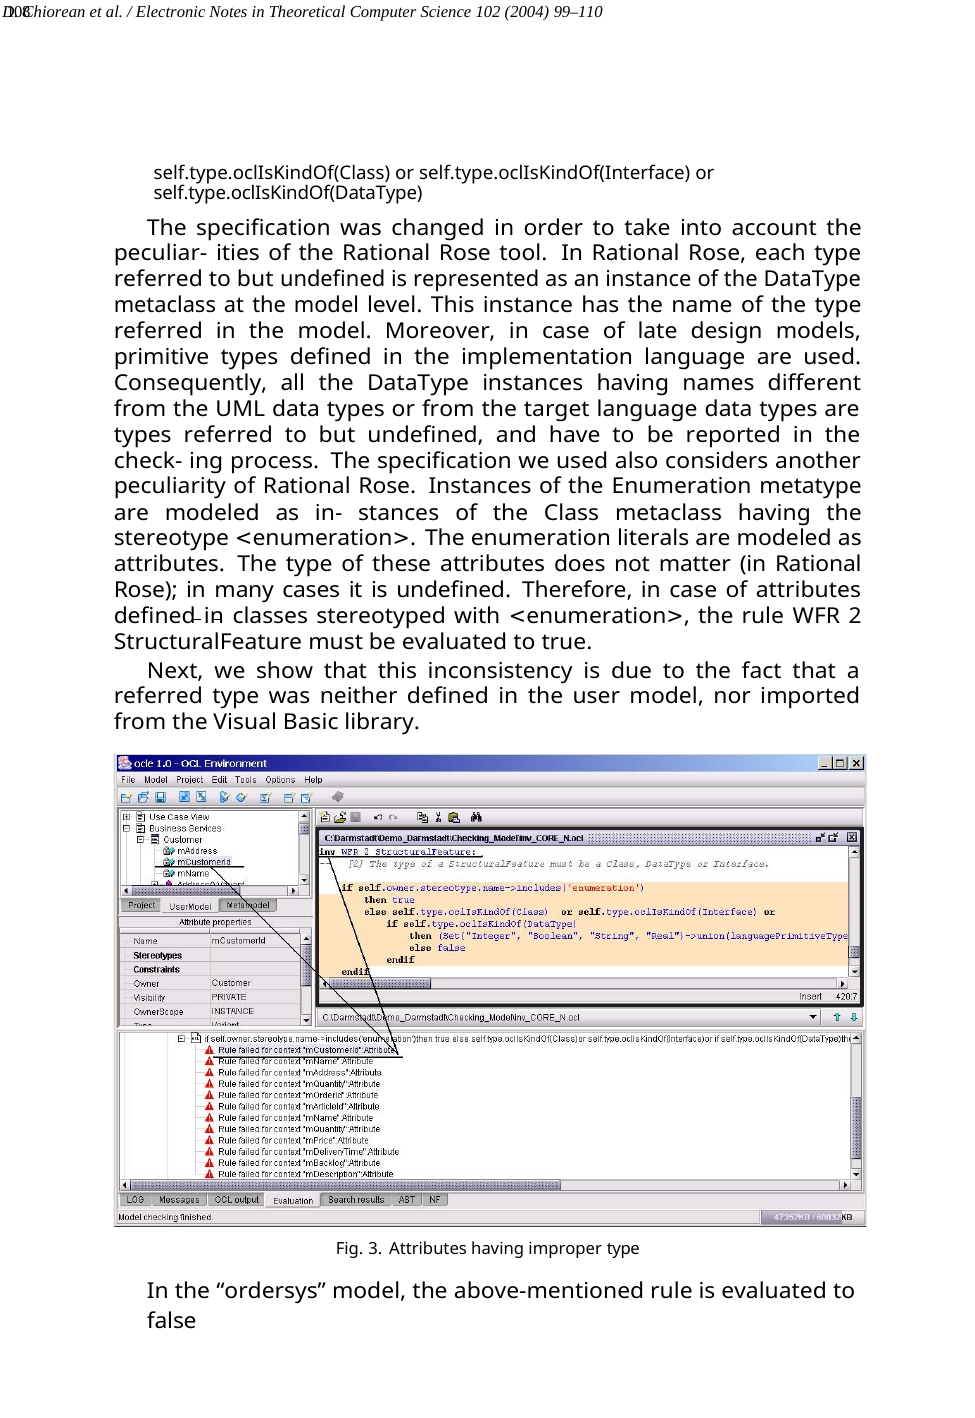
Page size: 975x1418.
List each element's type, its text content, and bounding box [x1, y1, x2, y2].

text self.type.oclIsKindOf(Class) or self.type.oclIsKindOf(Interface) or self.type.oclIsKindOf(DataType) [153, 163, 898, 204]
picture [113, 753, 867, 761]
text Next, we show that this inconsistency is due to the fact that a referred type was neither defined in the user model, nor imported from the Visual Basic library. [113, 657, 862, 736]
text In the “ordersys” model, the above-mentioned rule is evaluated to false [147, 1275, 898, 1334]
text The specification was changed in order to take into account the peculiar- ities of the Rational Rose tool. In Rational Rose, each type referred to but undefined is represented as an instance of the DataType metaclass at the model level. This instance has the name of the type referred in the model. Moreover, in case of late design models, primitive types defined in the implementation language are used. Consequently, all the DataType instances having names different from the UML data types or from the target language data types are types referred to but undefined, and have to be reported in the check- ing process. The specification we used also considers another peculiarity of Rational Rose. Instances of the Enumeration metatype are modeled as in- stances of the Class metaclass having the stereotype <enumeration>. The enumeration literals are modeled as attributes. The type of these attributes does not matter (in Rational Rose); in many cases it is undefined. Therefore, in case of attributes defined in classes stereotyped with <enumeration>, the rule WFR 2 StructuralFeature must be evaluated to true. [113, 215, 862, 656]
text Fig. 3. Attributes having improper type [102, 761, 873, 1259]
